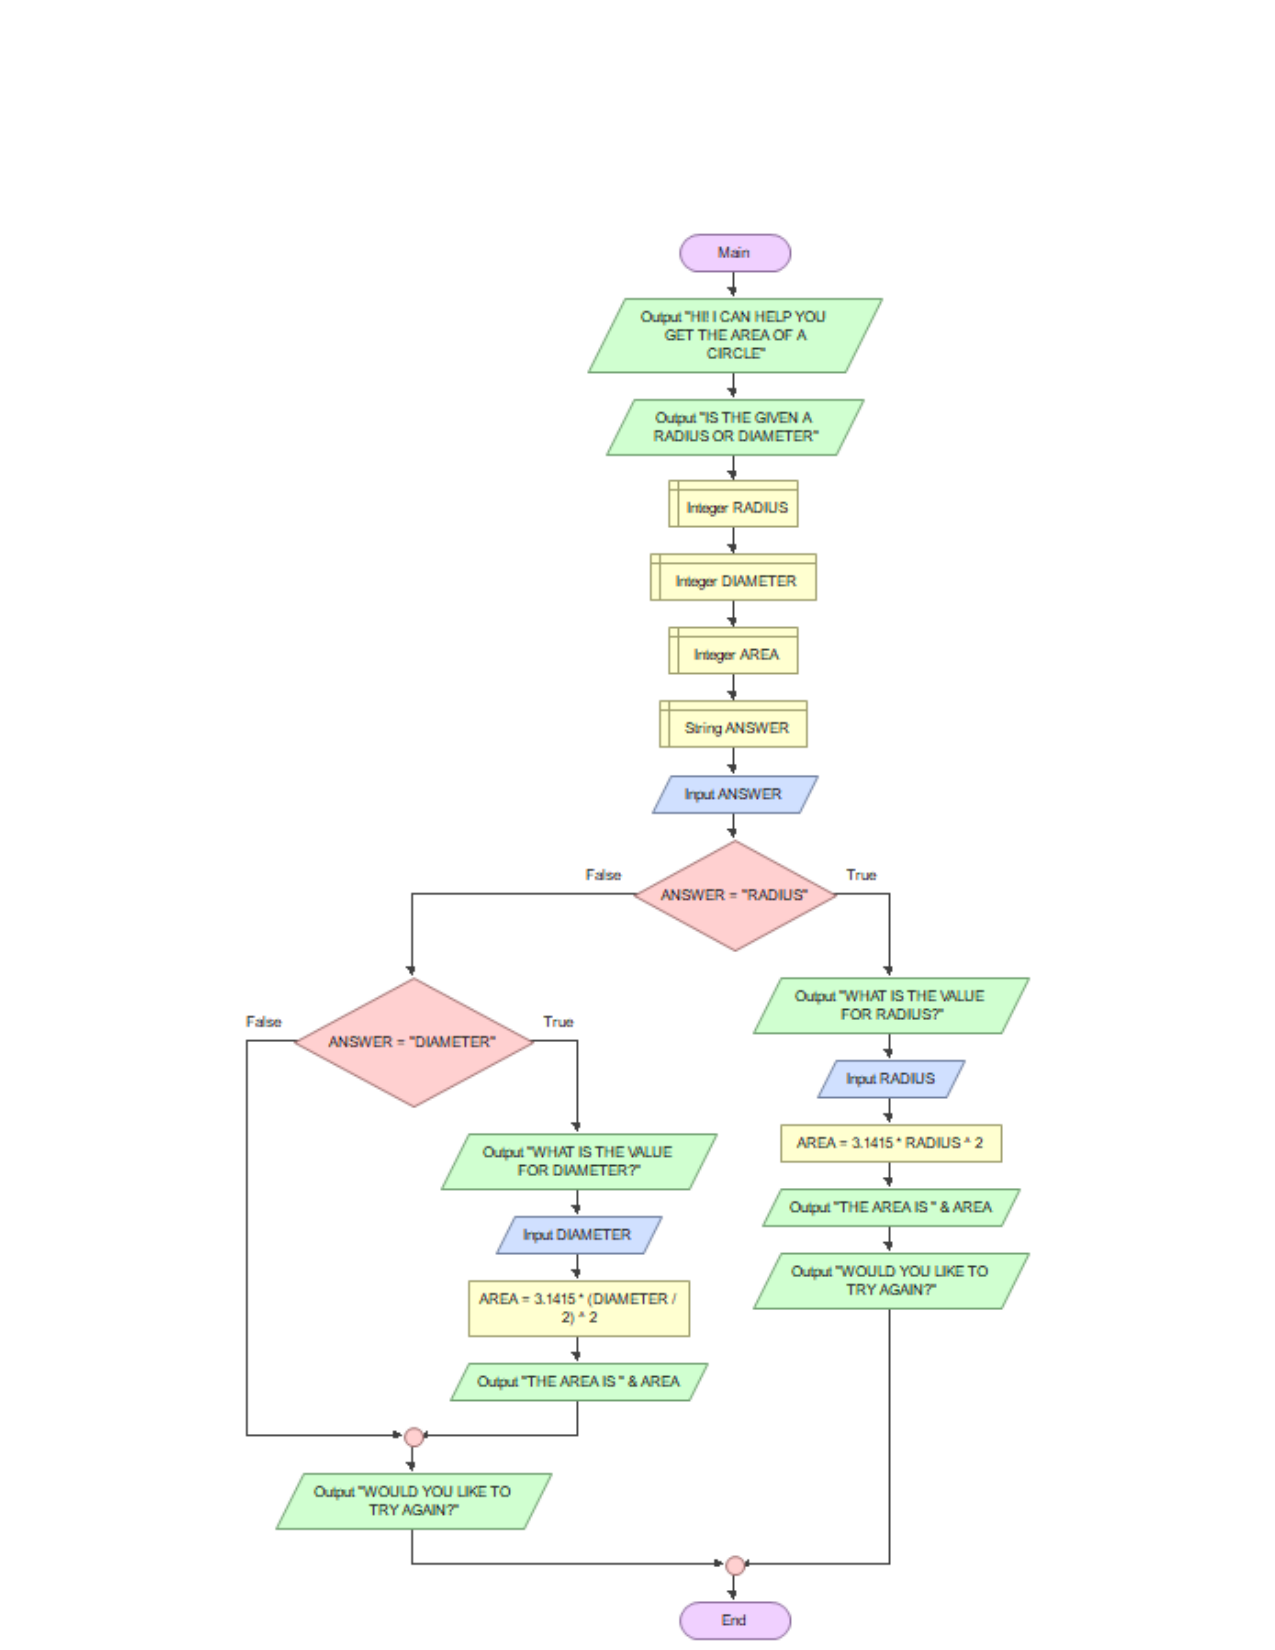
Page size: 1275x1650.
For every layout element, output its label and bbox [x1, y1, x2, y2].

picture [217, 203, 1058, 1650]
